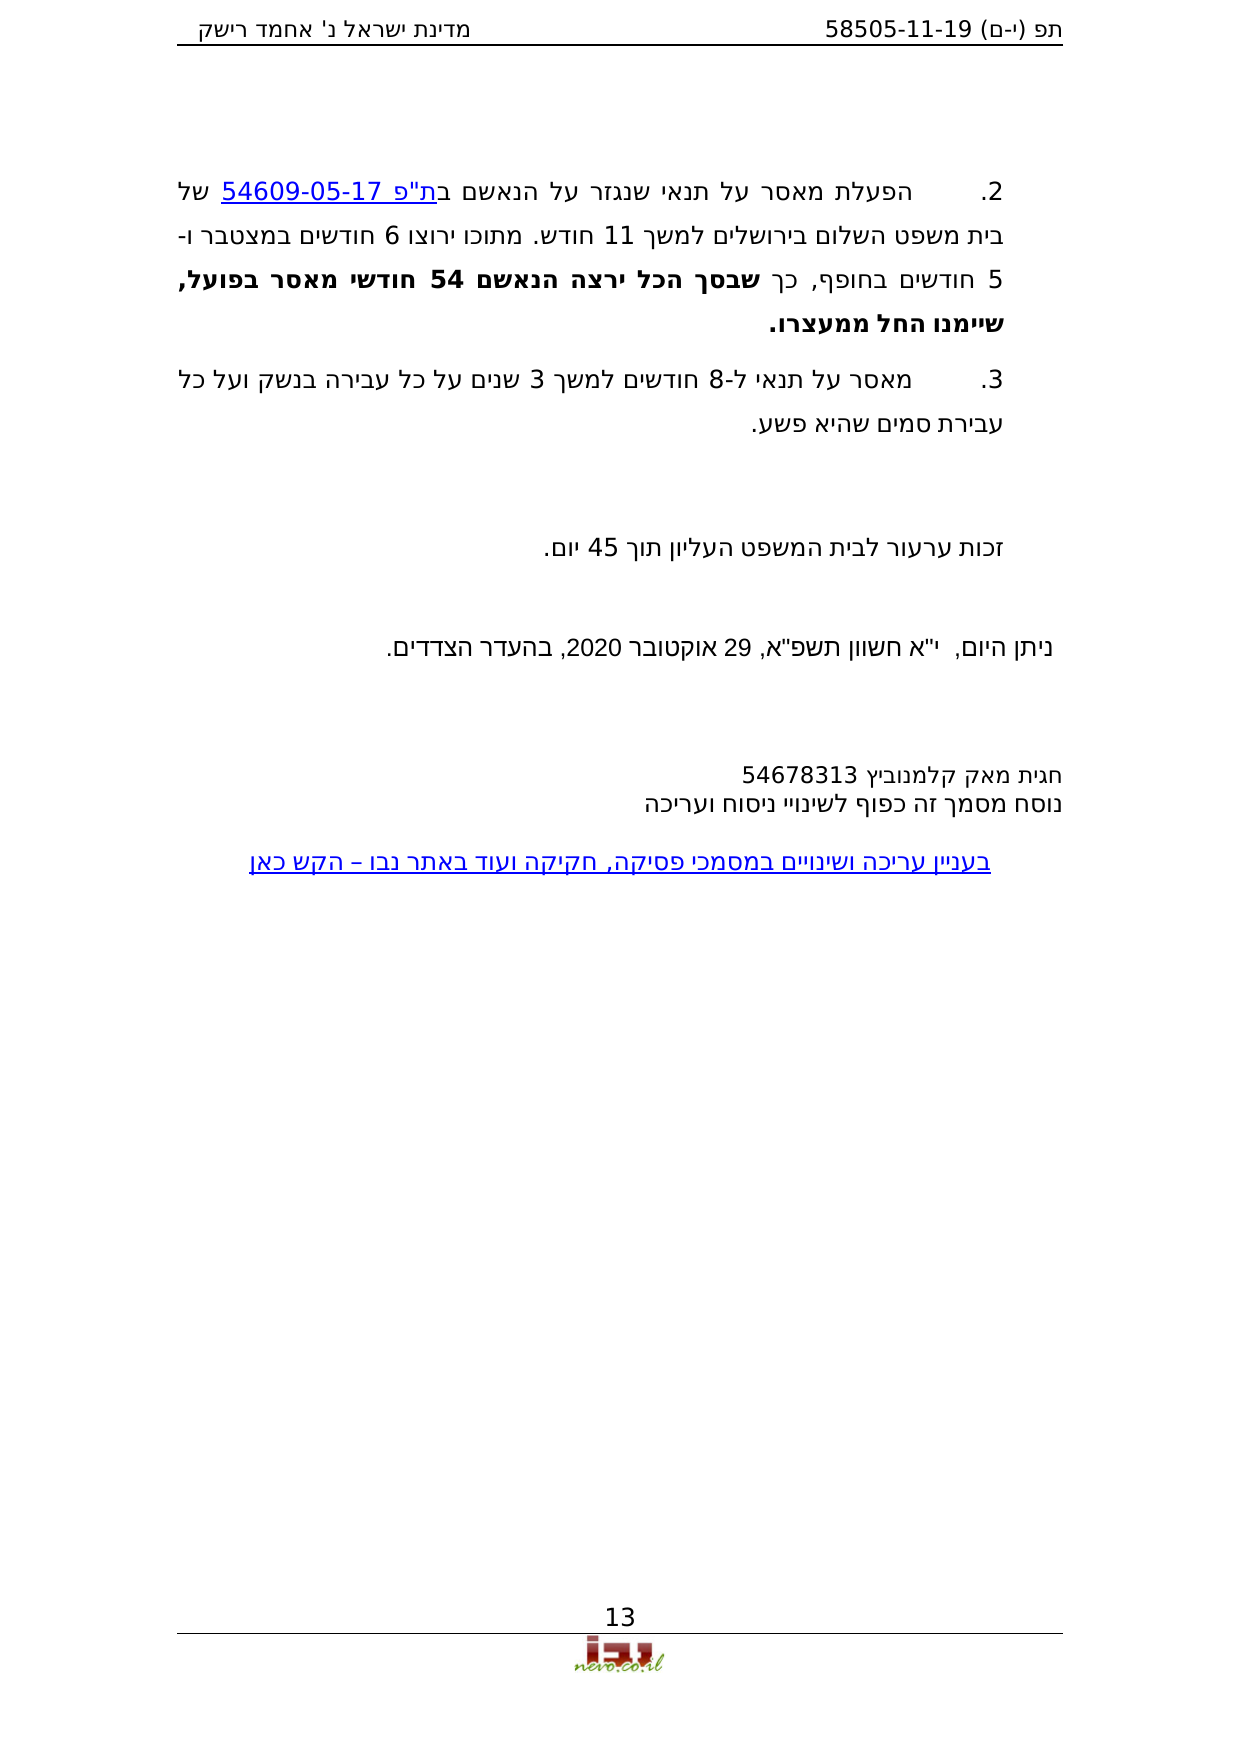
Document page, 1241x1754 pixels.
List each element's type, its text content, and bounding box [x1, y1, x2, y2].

text 3. מאסר על תנאי ל-8 חודשים למשך 3 שנים על כל עבירה בנשק ועל כל עבירת סמים שהיא פשע. [177, 365, 1004, 438]
text 54678313ניתן היום, י"א חשוון תשפ"א, 29 אוקטובר 2020, בהעדר הצדדים. [177, 633, 1063, 662]
picture [574, 1635, 666, 1673]
text בעניין עריכה ושינויים במסמכי פסיקה, חקיקה ועוד באתר נבו – הקש כאן [177, 847, 1063, 876]
text חגית מאק קלמנוביץ 54678313 [177, 762, 1063, 789]
text 2. הפעלת מאסר על תנאי שנגזר על הנאשם בת"פ 54609-05-17 של בית משפט השלום בירושלים למשך 11 חודש. מתוכו ירוצו 6 חודשים במצטבר ו-5 חודשים בחופף, כך שבסך הכל ירצה הנאשם 54 חודשי מאסר בפועל, שיימנו החל ממעצרו. [177, 177, 1004, 338]
text נוסח מסמך זה כפוף לשינויי ניסוח ועריכה [177, 789, 1063, 818]
text זכות ערעור לבית המשפט העליון תוך 45 יום. [177, 533, 1063, 562]
